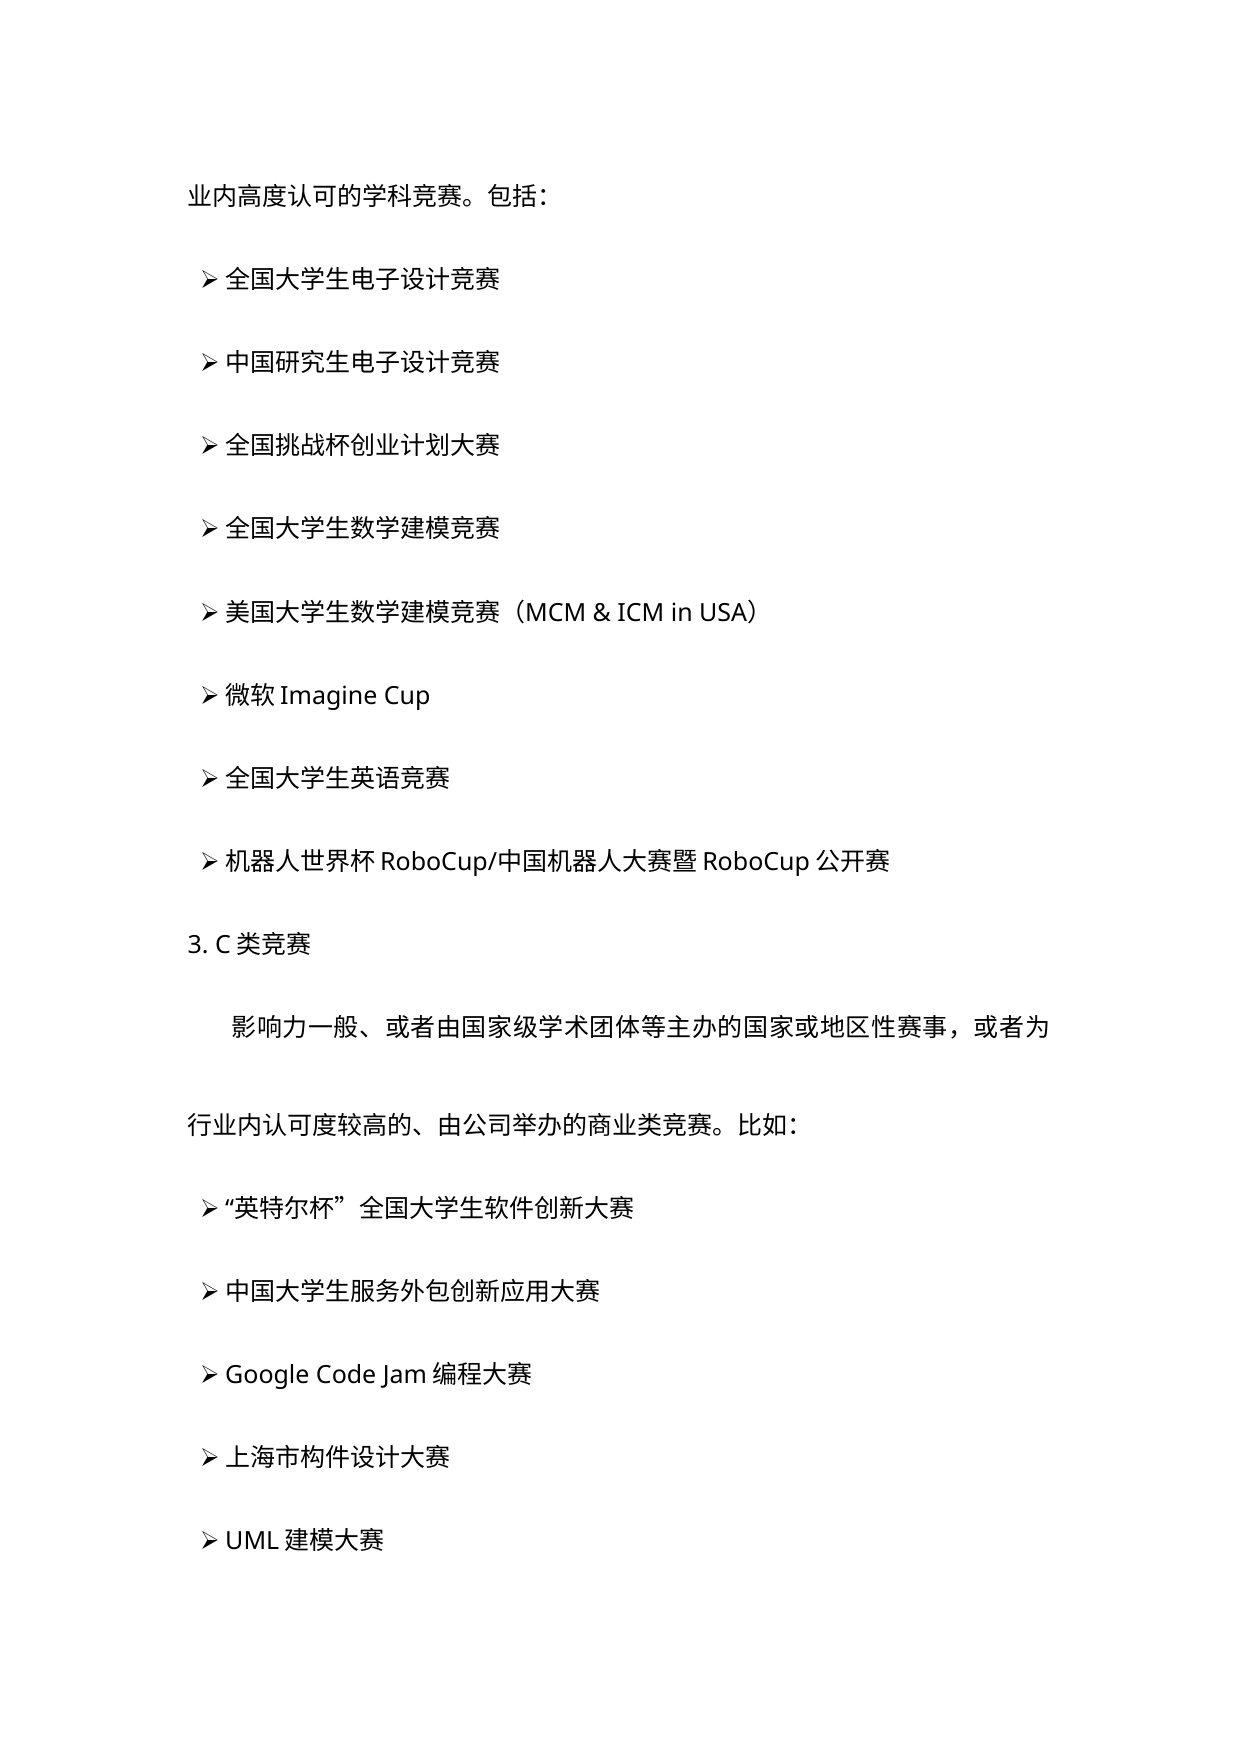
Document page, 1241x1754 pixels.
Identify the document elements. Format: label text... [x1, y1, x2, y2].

list UML建模大赛 [187, 1506, 1053, 1571]
list 上海市构件设计大赛 [187, 1423, 1053, 1488]
list Google Code Jam编程大赛 [187, 1340, 1053, 1405]
list 中国研究生电子设计竞赛 [187, 328, 1053, 393]
list 全国大学生英语竞赛 [187, 744, 1053, 809]
list 全国大学生电子设计竞赛 [187, 245, 1053, 310]
text 影响力一般、或者由国家级学术团体等主办的国家或地区性赛事，或者为行业内认可度较高的、由公司举办的商业类竞赛。比如： [187, 993, 1053, 1156]
list “英特尔杯”全国大学生软件创新大赛 [187, 1174, 1053, 1239]
list 美国大学生数学建模竞赛（MCM & ICM in USA） [187, 578, 1053, 643]
list 微软Imagine Cup [187, 661, 1053, 726]
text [187, 162, 1053, 227]
list 中国大学生服务外包创新应用大赛 [187, 1257, 1053, 1322]
text 3. C类竞赛 [187, 910, 1053, 975]
list 机器人世界杯RoboCup/中国机器人大赛暨RoboCup公开赛 [187, 827, 1053, 892]
list 全国大学生数学建模竞赛 [187, 494, 1053, 559]
list 全国挑战杯创业计划大赛 [187, 411, 1053, 476]
